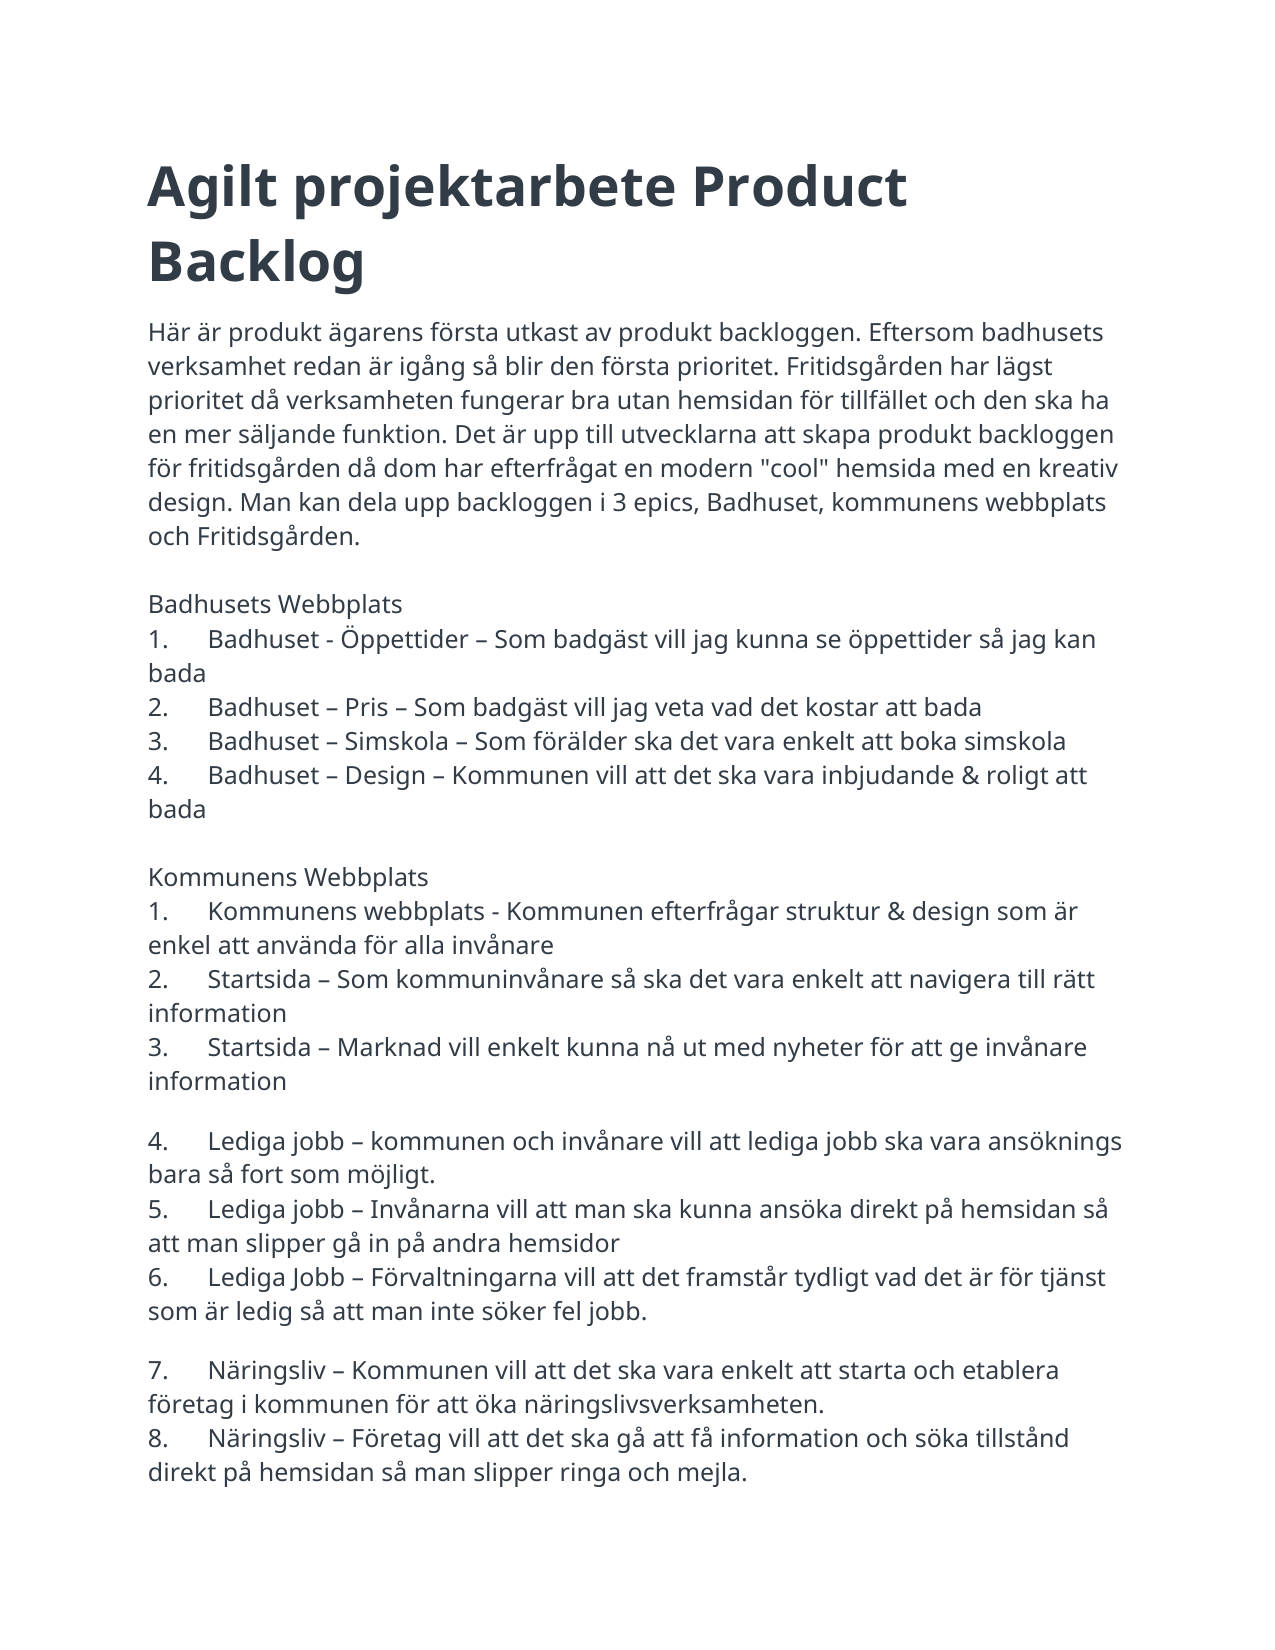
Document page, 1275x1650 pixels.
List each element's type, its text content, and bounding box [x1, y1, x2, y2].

text 8. Näringsliv – Företag vill att det ska gå att få information och söka tillstånd direkt på hemsidan så man slipper ringa och mejla. [148, 1421, 1127, 1489]
text 3. Badhuset – Simskola – Som förälder ska det vara enkelt att boka simskola [148, 723, 1127, 757]
text 4. Lediga jobb – kommunen och invånare vill att lediga jobb ska vara ansöknings bara så fort som möjligt. [148, 1123, 1127, 1191]
text 2. Startsida – Som kommuninvånare så ska det vara enkelt att navigera till rätt information [148, 962, 1127, 1030]
text 5. Lediga jobb – Invånarna vill att man ska kunna ansöka direkt på hemsidan så att man slipper gå in på andra hemsidor [148, 1191, 1127, 1259]
text 4. Badhuset – Design – Kommunen vill att det ska vara inbjudande & roligt att bada Kommunens Webbplats 1. Kommunens webbplats - Kommunen efterfrågar struktur & design som är enkel att använda för alla invånare [148, 757, 1127, 962]
text Här är produkt ägarens första utkast av produkt backloggen. Eftersom badhusets verksamhet redan är igång så blir den första prioritet. Fritidsgården har lägst prioritet då verksamheten fungerar bra utan hemsidan för tillfället och den ska ha en mer säljande funktion. Det är upp till utvecklarna att skapa produkt backloggen för fritidsgården då dom har efterfrågat en modern "cool" hemsida med en kreativ design. Man kan dela upp backloggen i 3 epics, Badhuset, kommunens webbplats och Fritidsgården. Badhusets Webbplats 1. Badhuset - Öppettider – Som badgäst vill jag kunna se öppettider så jag kan bada [148, 315, 1127, 689]
text 6. Lediga Jobb – Förvaltningarna vill att det framstår tydligt vad det är för tjänst som är ledig så att man inte söker fel jobb. [148, 1259, 1127, 1327]
text Agilt projektarbete Product Backlog [148, 148, 1127, 298]
text 3. Startsida – Marknad vill enkelt kunna nå ut med nyheter för att ge invånare information [148, 1030, 1127, 1098]
text 2. Badhuset – Pris – Som badgäst vill jag veta vad det kostar att bada [148, 689, 1127, 723]
text 7. Näringsliv – Kommunen vill att det ska vara enkelt att starta och etablera företag i kommunen för att öka näringslivsverksamheten. [148, 1352, 1127, 1421]
